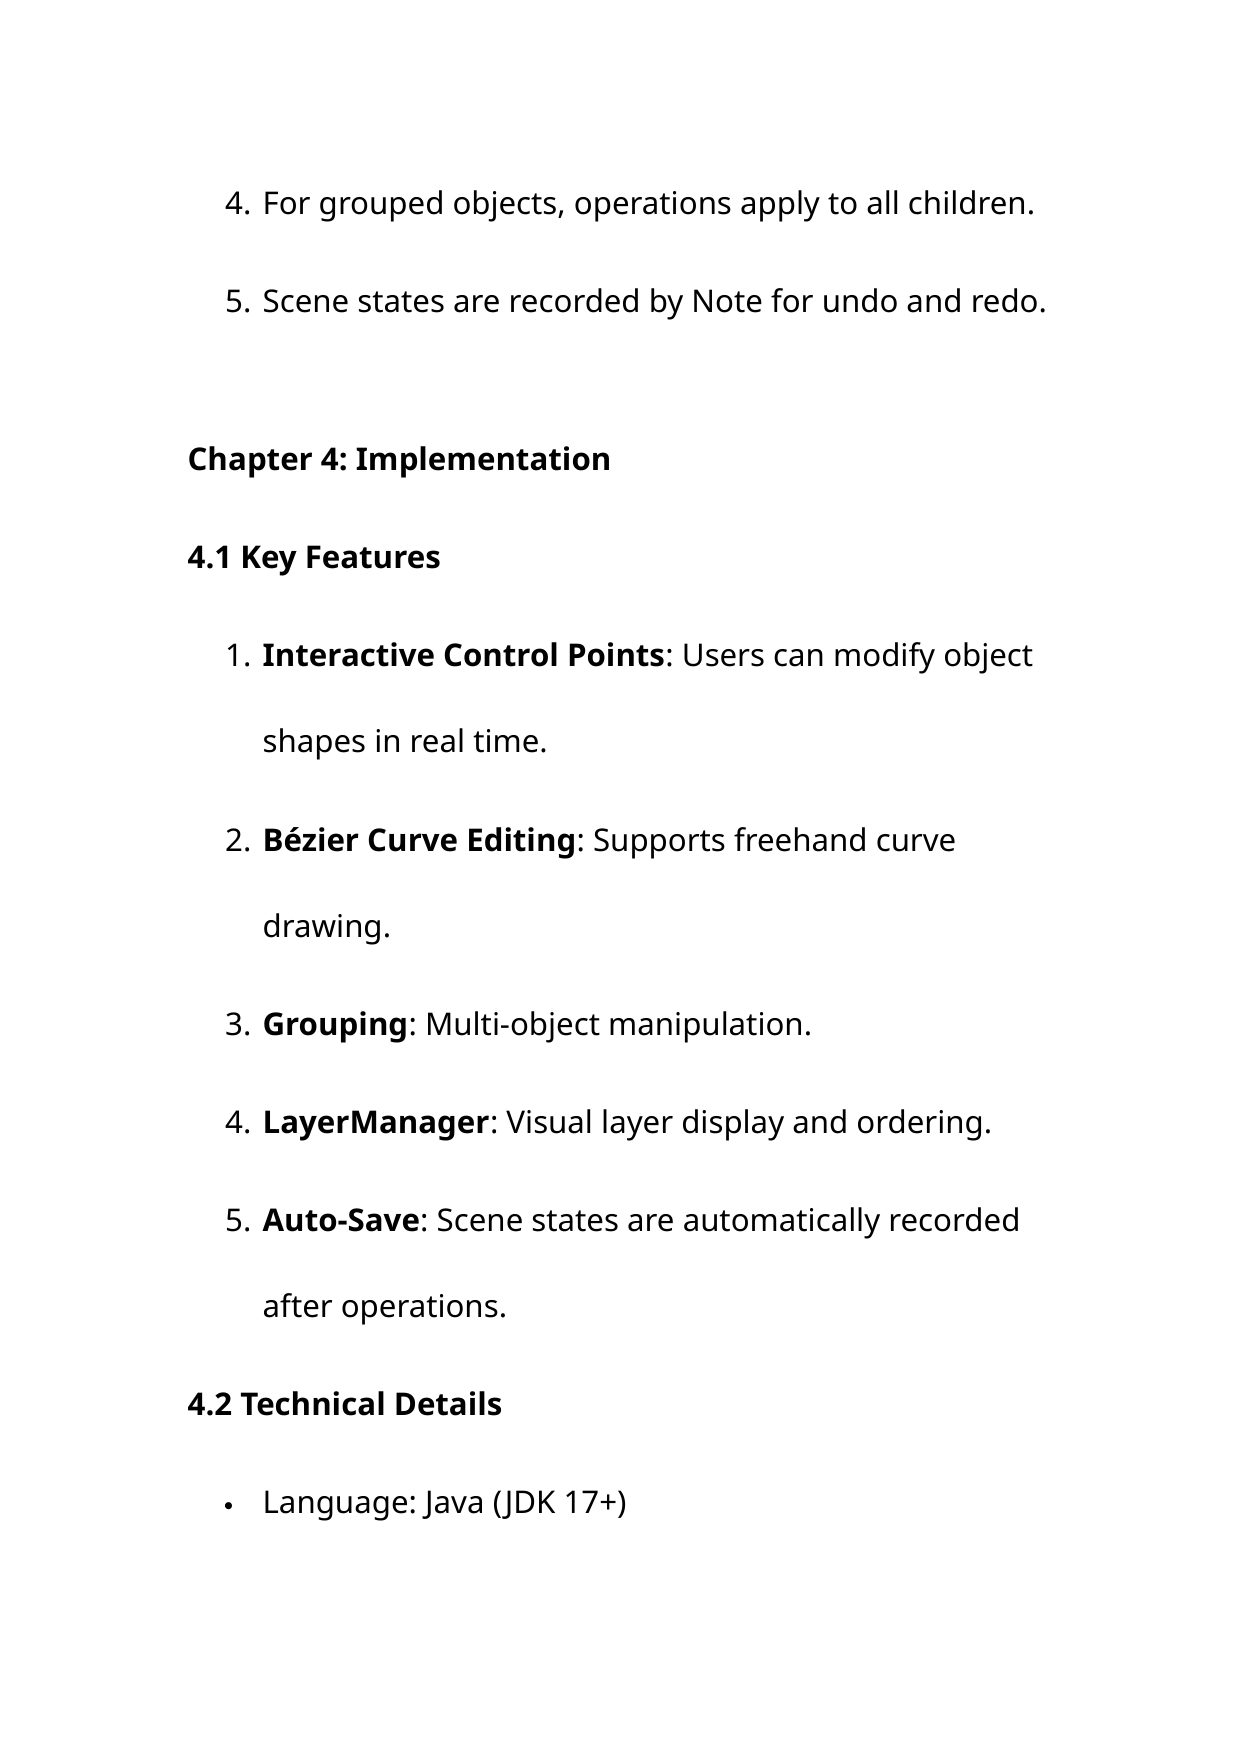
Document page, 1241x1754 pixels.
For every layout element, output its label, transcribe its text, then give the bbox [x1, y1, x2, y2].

list For grouped objects, operations apply to all children. [225, 164, 1053, 239]
list Interactive Control Points: Users can modify object shapes in real time. [225, 617, 1053, 778]
list LayerManager: Visual layer display and ordering. [225, 1084, 1053, 1159]
list Grouping: Multi-object manipulation. [225, 986, 1053, 1061]
list Scene states are recorded by Note for undo and redo. [225, 262, 1053, 337]
list Bézier Curve Editing: Supports freehand curve drawing. [225, 801, 1053, 963]
list Auto-Save: Scene states are automatically recorded after operations. [225, 1182, 1053, 1343]
text 4.2 Technical Details [187, 1366, 1053, 1441]
text Chapter 4: Implementation [187, 421, 1053, 496]
text 4.1 Key Features [187, 519, 1053, 594]
list Language: Java (JDK 17+) [225, 1464, 1053, 1539]
